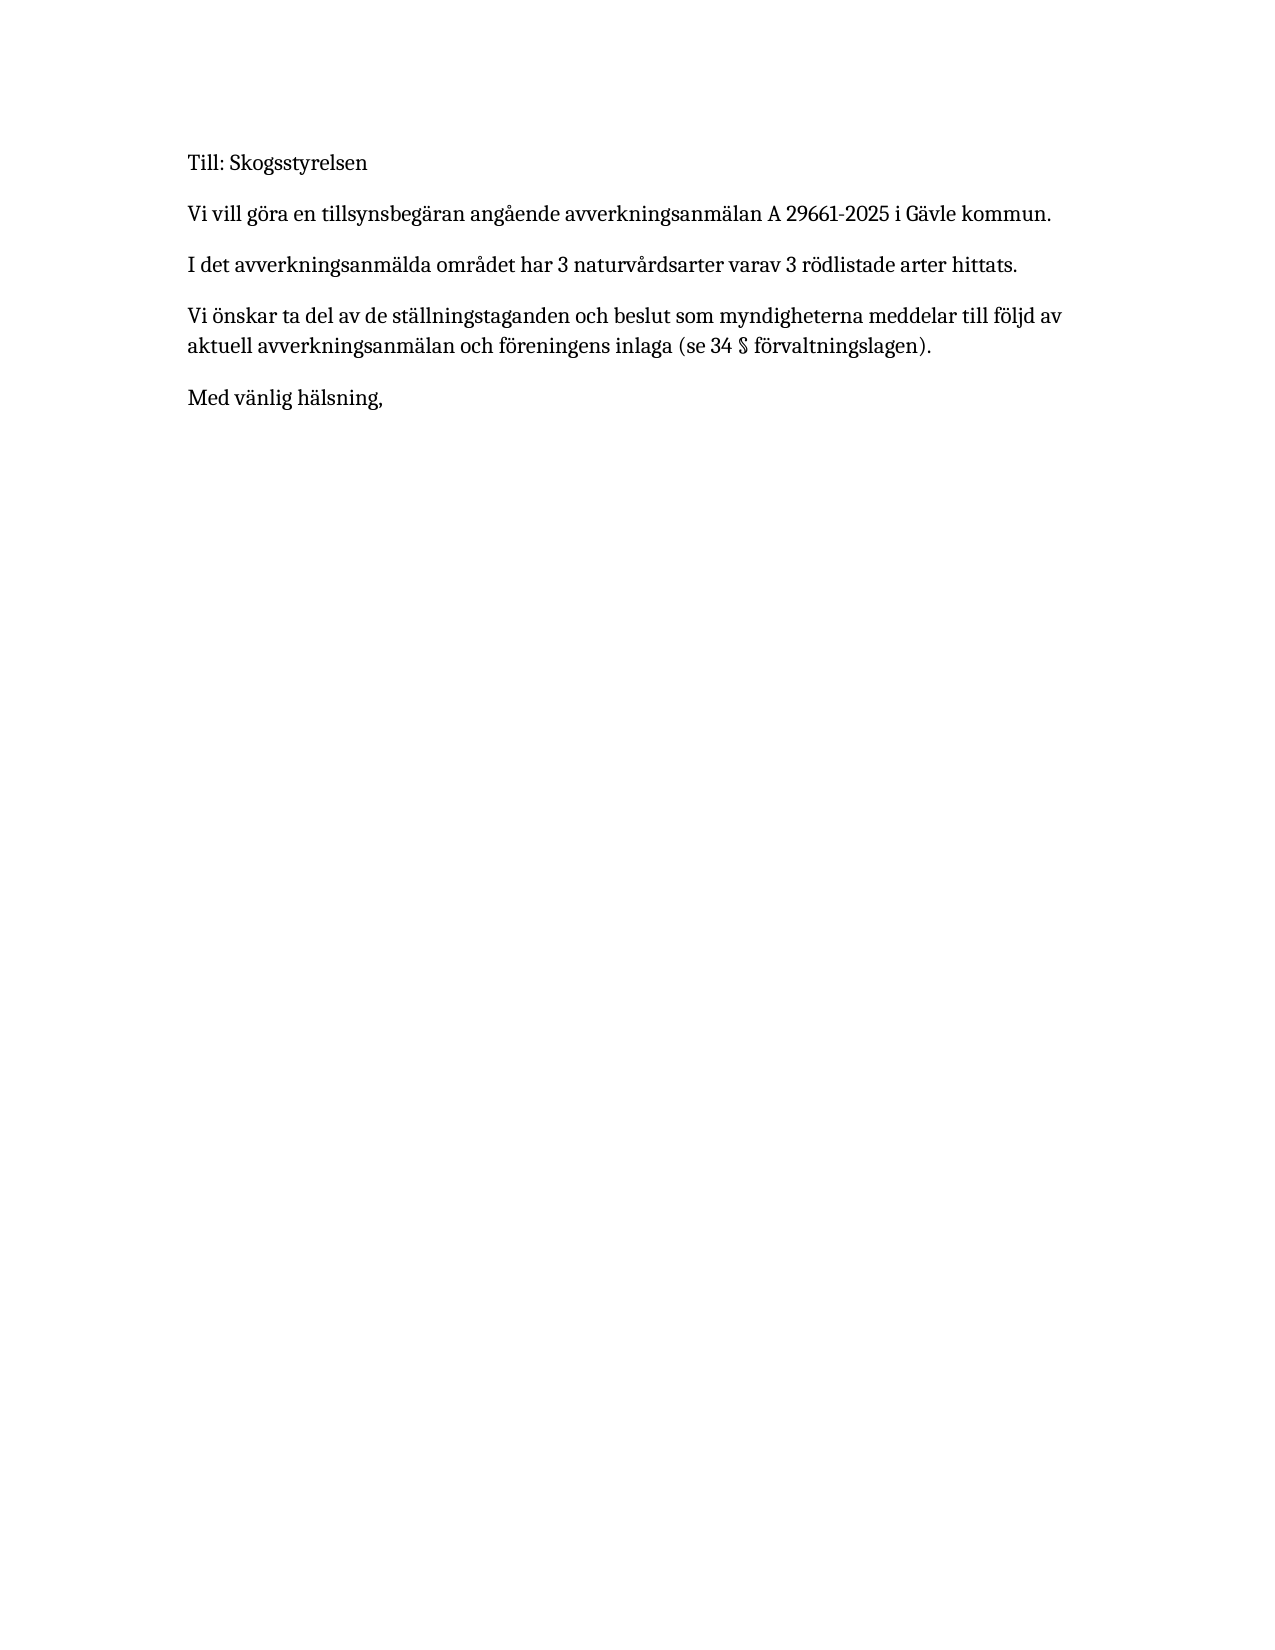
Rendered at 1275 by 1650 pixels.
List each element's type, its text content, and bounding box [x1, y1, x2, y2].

text Vi vill göra en tillsynsbegäran angående avverkningsanmälan A 29661-2025 i Gävle kommun. [187, 201, 1087, 227]
text Med vänlig hälsning, [187, 384, 1087, 441]
text Till: Skogsstyrelsen [187, 150, 1087, 176]
text Vi önskar ta del av de ställningstaganden och beslut som myndigheterna meddelar till följd av aktuell avverkningsanmälan och föreningens inlaga (se 34 § förvaltningslagen). [187, 303, 1087, 360]
text I det avverkningsanmälda området har 3 naturvårdsarter varav 3 rödlistade arter hittats. [187, 252, 1087, 278]
